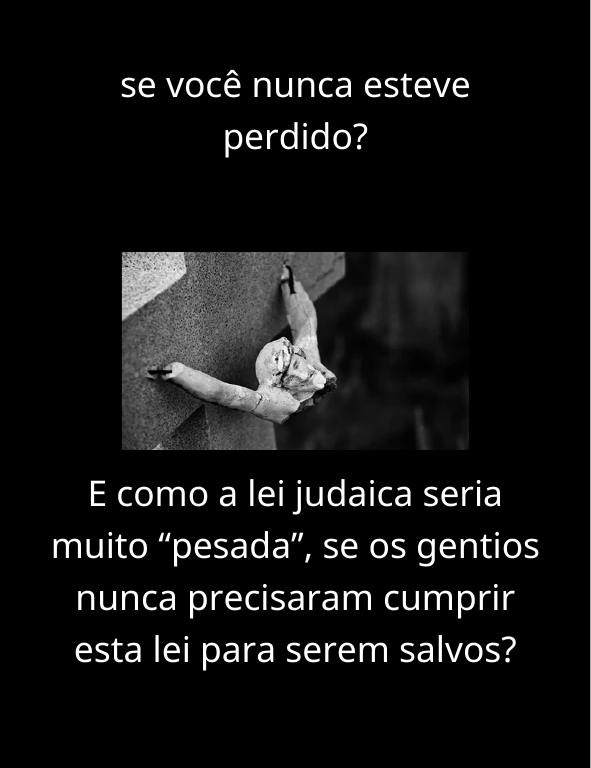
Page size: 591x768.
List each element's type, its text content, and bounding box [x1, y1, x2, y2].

text E como a lei judaica seria muito “pesada”, se os gentios nunca precisaram cumprir esta lei para serem salvos? [47, 468, 543, 673]
picture [121, 252, 469, 450]
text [47, 59, 543, 159]
